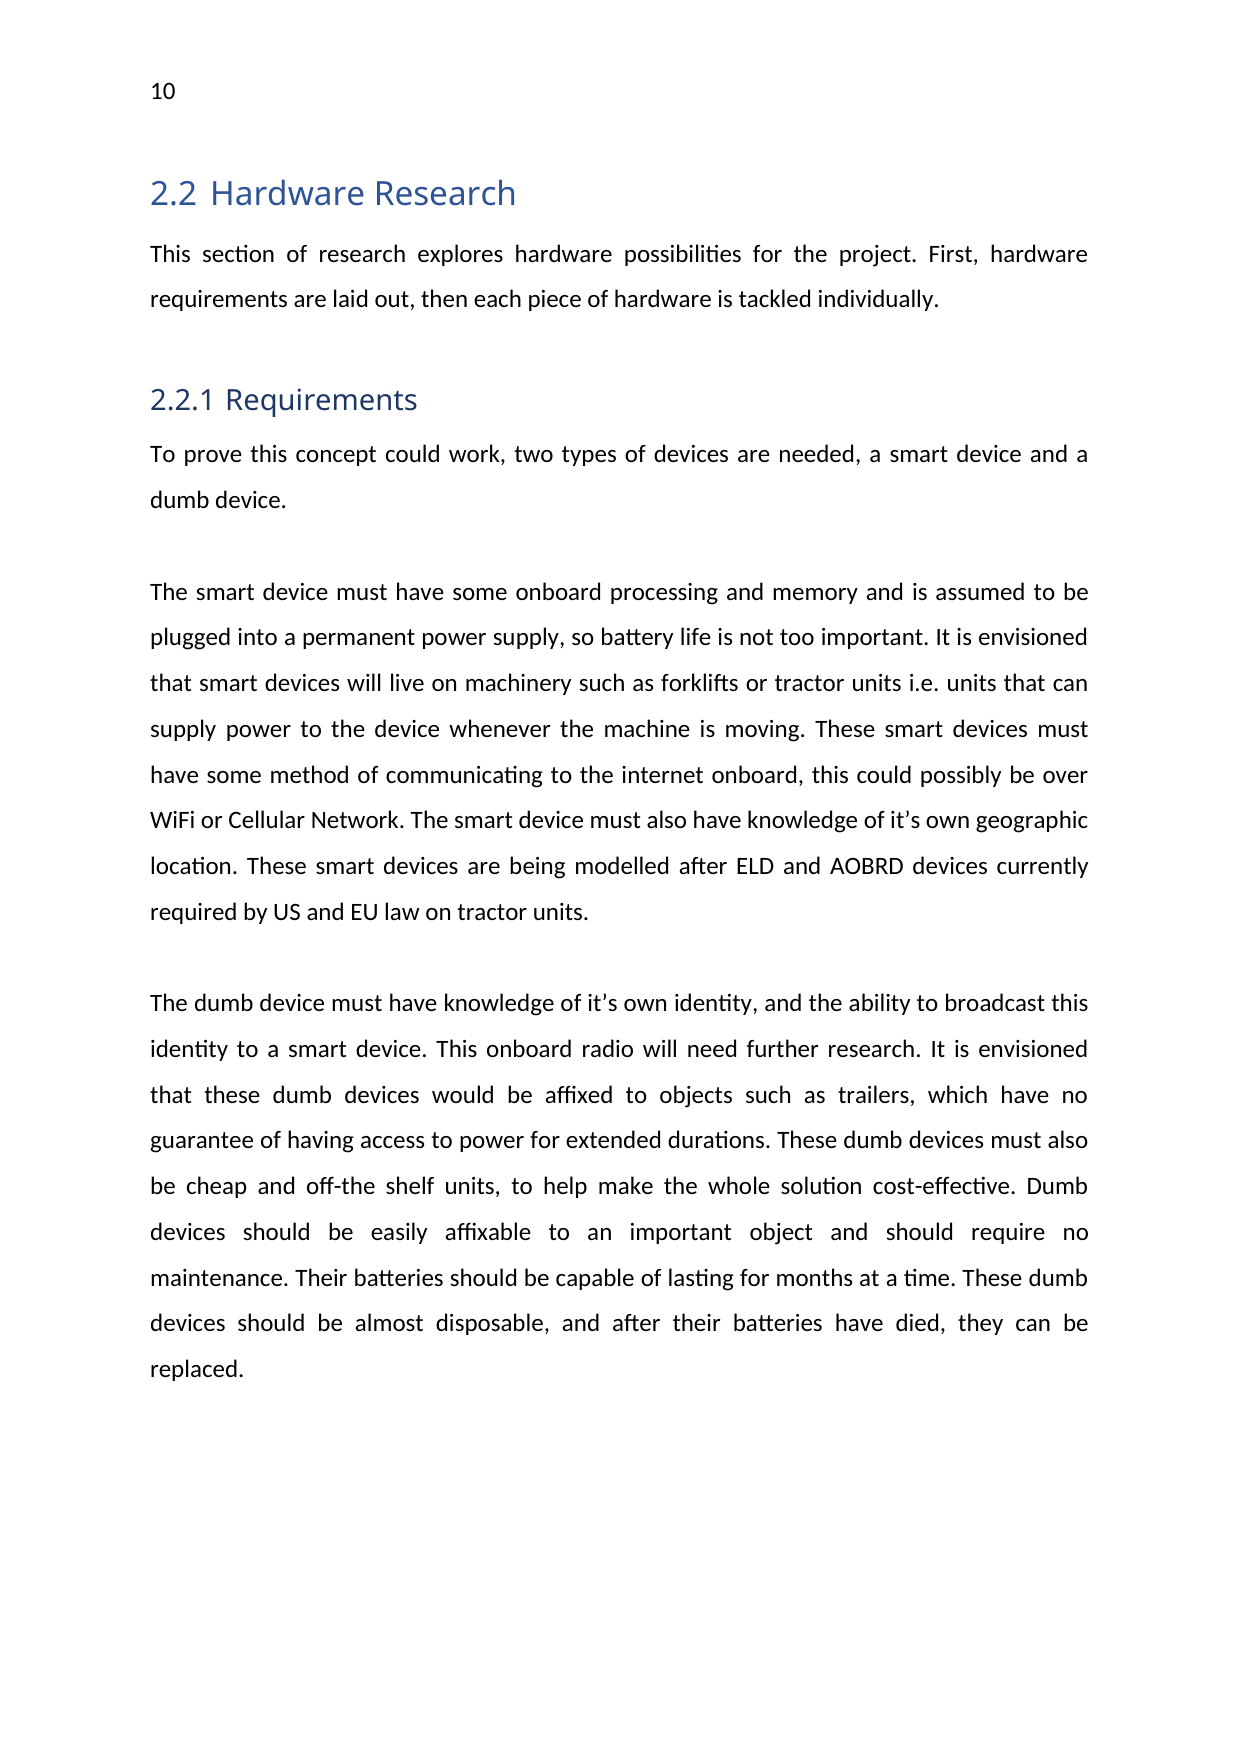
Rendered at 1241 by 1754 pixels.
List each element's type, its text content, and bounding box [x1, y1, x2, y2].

subtitle Requirements [150, 379, 1090, 419]
text This section of research explores hardware possibilities for the project. First, hardware requirements are laid out, then each piece of hardware is tackled individually. [150, 238, 1090, 314]
text The smart device must have some onboard processing and memory and is assumed to be plugged into a permanent power supply, so battery life is not too important. It is envisioned that smart devices will live on machinery such as forklifts or tractor units i.e. units that can supply power to the device whenever the machine is moving. These smart devices must have some method of communicating to the internet onboard, this could possibly be over WiFi or Cellular Network. The smart device must also have knowledge of it’s own geographic location. These smart devices are being modelled after ELD and AOBRD devices currently required by US and EU law on tractor units. [150, 576, 1090, 926]
text The dumb device must have knowledge of it’s own identity, and the ability to broadcast this identity to a smart device. This onboard radio will need further research. It is envisioned that these dumb devices would be affixed to objects such as trailers, which have no guarantee of having access to power for extended durations. These dumb devices must also be cheap and off-the shelf units, to help make the whole solution cost-effective. Dumb devices should be easily affixable to an important object and should require no maintenance. Their batteries should be capable of lasting for months at a time. These dumb devices should be almost disposable, and after their batteries have died, they can be replaced. [150, 987, 1090, 1384]
subtitle Hardware Research [150, 170, 1090, 215]
text To prove this concept could work, two types of devices are needed, a smart device and a dumb device. [150, 439, 1090, 515]
